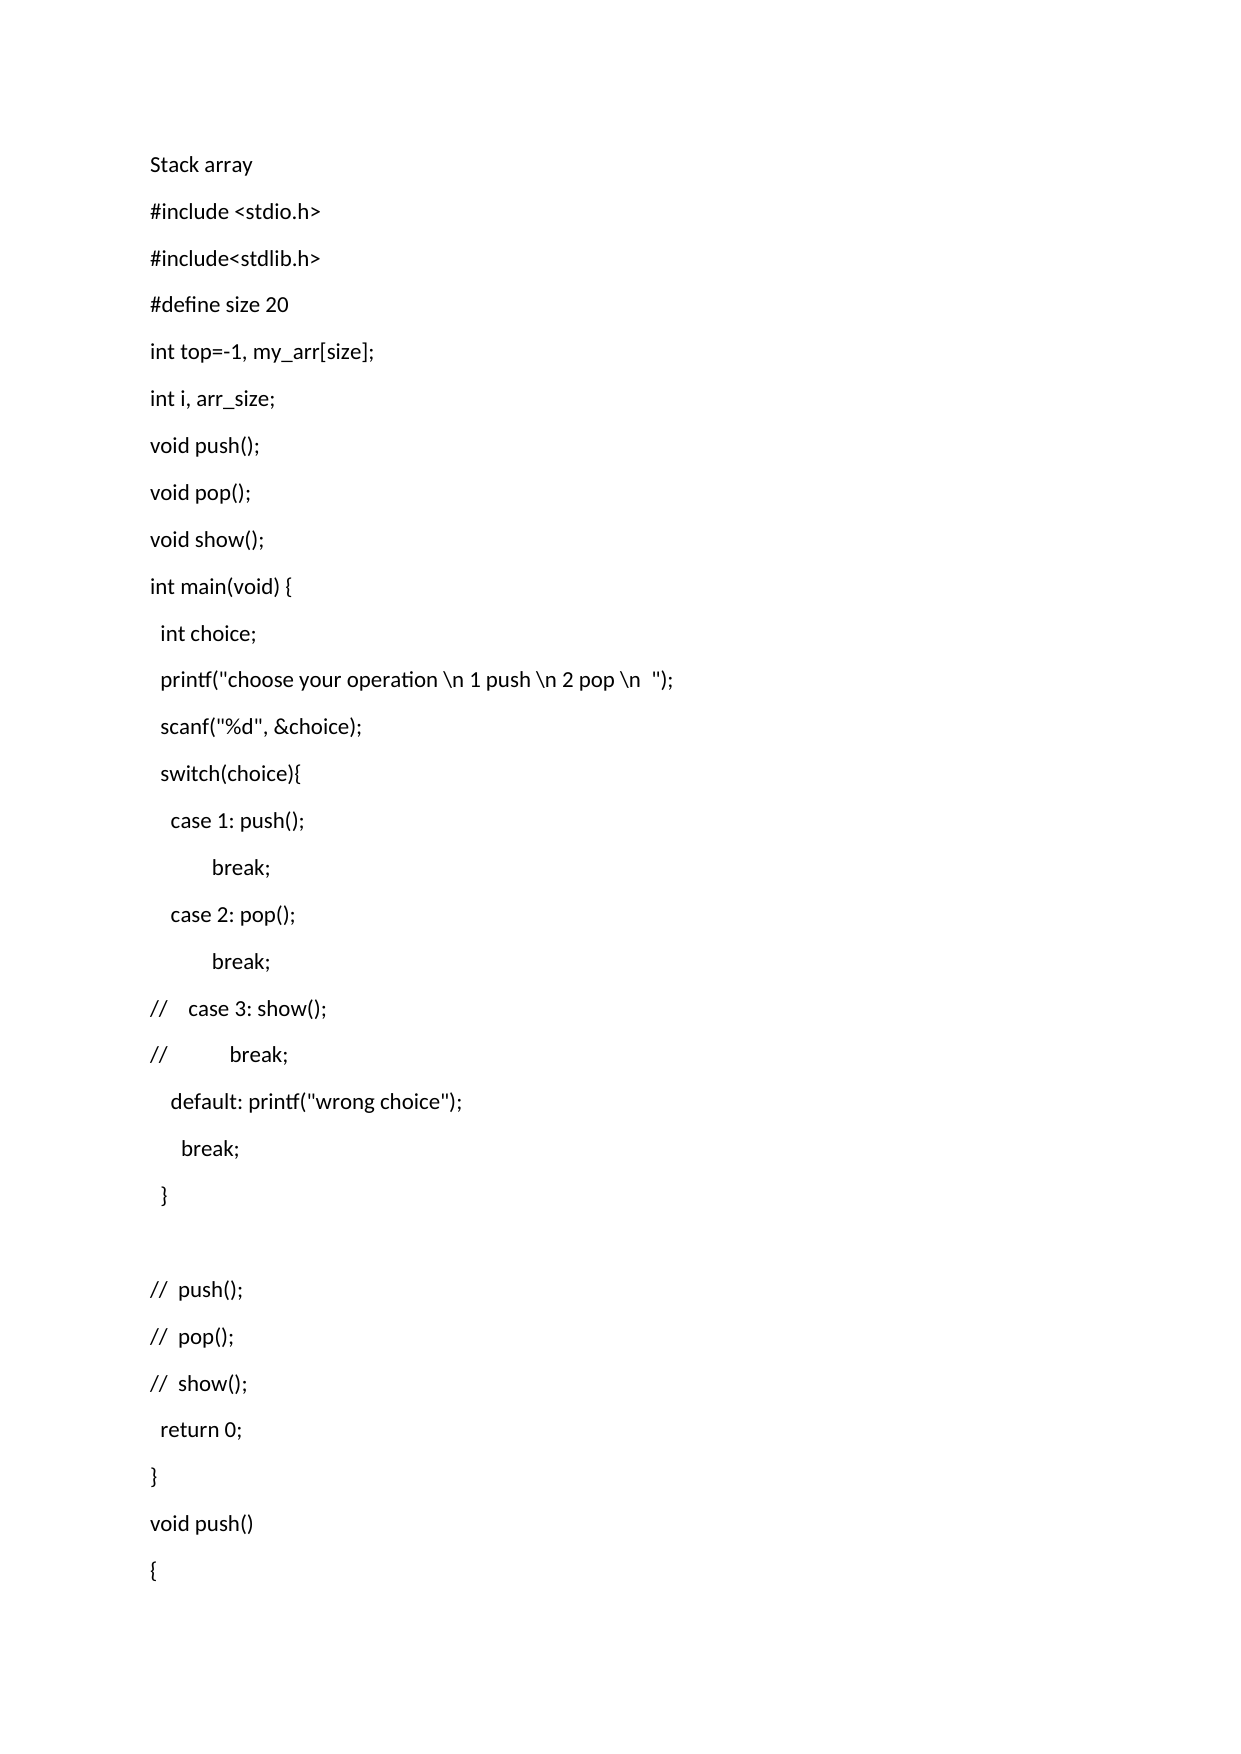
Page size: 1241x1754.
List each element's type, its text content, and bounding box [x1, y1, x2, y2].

text int i, arr_size; [150, 384, 1090, 412]
text default: printf("wrong choice"); [150, 1087, 1090, 1116]
text } [150, 1462, 1090, 1491]
text int choice; [150, 619, 1090, 647]
text int top=-1, my_arr[size]; [150, 337, 1090, 366]
text // case 3: show(); [150, 994, 1090, 1022]
text // push(); [150, 1275, 1090, 1303]
text void show(); [150, 525, 1090, 553]
text #define size 20 [150, 291, 1090, 319]
text case 1: push(); [150, 806, 1090, 834]
text break; [150, 853, 1090, 881]
text Stack array [150, 150, 1090, 178]
text void pop(); [150, 478, 1090, 506]
text void push(); [150, 431, 1090, 459]
text return 0; [150, 1416, 1090, 1444]
text // pop(); [150, 1322, 1090, 1350]
text // show(); [150, 1369, 1090, 1397]
text #include<stdlib.h> [150, 244, 1090, 272]
text #include <stdio.h> [150, 197, 1090, 225]
text break; [150, 1134, 1090, 1162]
text break; [150, 947, 1090, 975]
text // break; [150, 1041, 1090, 1069]
text case 2: pop(); [150, 900, 1090, 928]
text int main(void) { [150, 572, 1090, 600]
text { [150, 1556, 1090, 1584]
text switch(choice){ [150, 759, 1090, 787]
text } [150, 1181, 1090, 1209]
text printf("choose your operation \n 1 push \n 2 pop \n "); [150, 666, 1090, 694]
text void push() [150, 1509, 1090, 1537]
text scanf("%d", &choice); [150, 712, 1090, 741]
